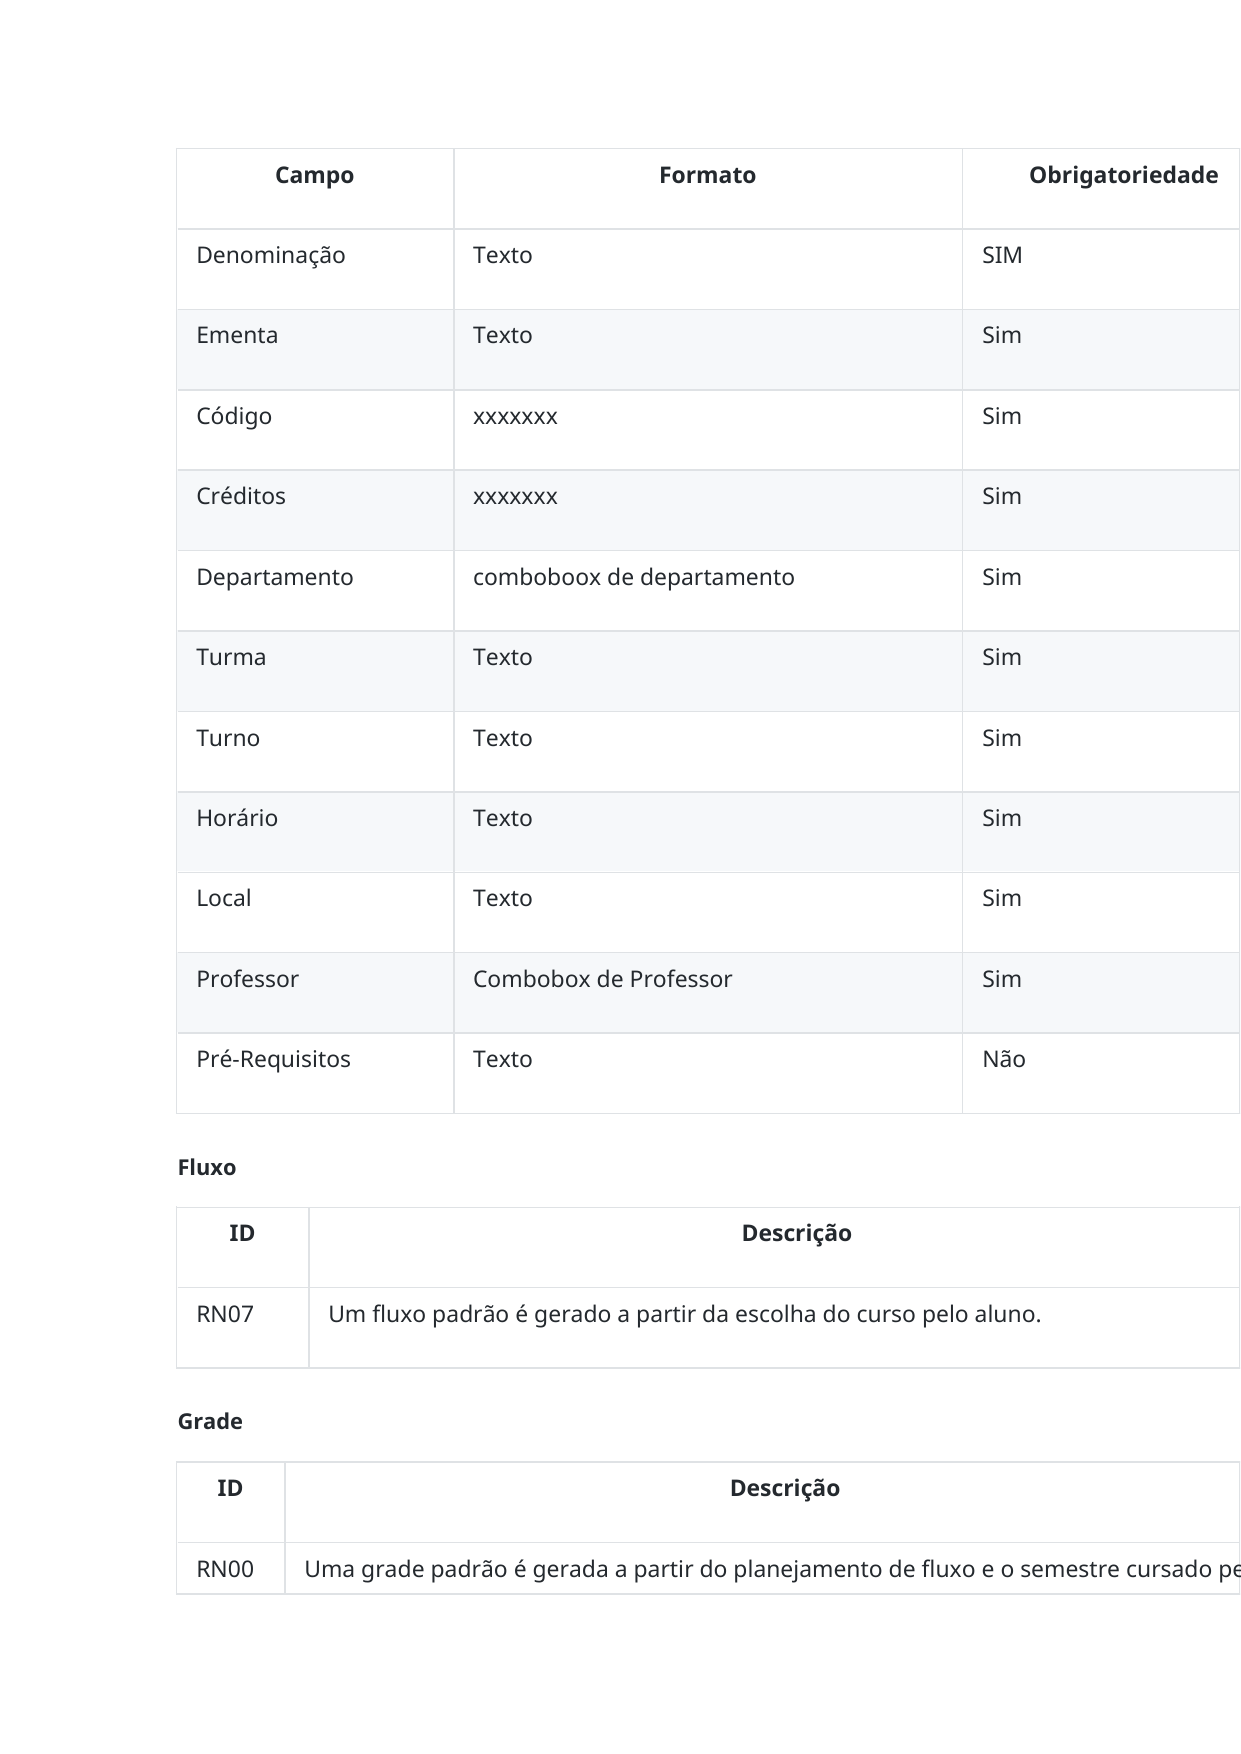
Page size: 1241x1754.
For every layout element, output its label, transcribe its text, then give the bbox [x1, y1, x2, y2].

table_cell RN008 [177, 1543, 284, 1593]
table_header Campo [177, 149, 453, 228]
table_cell Sim [963, 873, 1239, 952]
table_cell Texto [455, 230, 962, 308]
table_cell comboboox de departamento [455, 551, 962, 630]
subtitle Fluxo [177, 1152, 1063, 1181]
table_cell Sim [963, 391, 1239, 469]
table_cell Departamento [177, 551, 453, 630]
table_cell Denominação [177, 229, 453, 308]
table_cell Sim [963, 712, 1239, 791]
table_cell SIM [963, 230, 1239, 308]
table_header ID [177, 1208, 308, 1287]
table_cell Créditos [177, 470, 453, 550]
table_cell Sim [963, 632, 1239, 711]
table_cell Ementa [177, 310, 453, 389]
table_cell Sim [963, 953, 1239, 1032]
table_cell xxxxxxx [455, 391, 962, 469]
table_cell Não [963, 1034, 1239, 1113]
table_cell Sim [963, 310, 1239, 389]
subtitle Grade [177, 1406, 1063, 1436]
table_cell Código [177, 390, 453, 469]
table_cell Turma [177, 631, 453, 711]
table_cell Texto [455, 310, 962, 389]
table_header Descrição [310, 1208, 1239, 1287]
table_cell Combobox de Professor [455, 953, 962, 1032]
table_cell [286, 1543, 1239, 1593]
table_cell Texto [455, 712, 962, 791]
table_cell Texto [455, 793, 962, 871]
table_header Obrigatoriedade [963, 149, 1239, 228]
table_cell xxxxxxx [455, 471, 962, 550]
table_cell Sim [963, 793, 1239, 871]
table_header Formato [455, 149, 962, 228]
table_cell RN07 [177, 1288, 308, 1367]
table_cell Texto [455, 632, 962, 711]
table_cell Sim [963, 551, 1239, 630]
table_cell Texto [455, 873, 962, 952]
table_cell Um fluxo padrão é gerado a partir da escolha do curso pelo aluno. [310, 1288, 1239, 1367]
table_cell Pré-Requisitos [177, 1033, 453, 1113]
table_cell Sim [963, 471, 1239, 550]
table_cell Turno [177, 712, 453, 791]
table_header Descrição [286, 1463, 1239, 1542]
table_cell Horário [177, 792, 453, 871]
table_cell Professor [177, 953, 453, 1032]
table_header ID [177, 1463, 284, 1542]
table_cell Local [177, 873, 453, 952]
table_cell Texto [455, 1034, 962, 1113]
